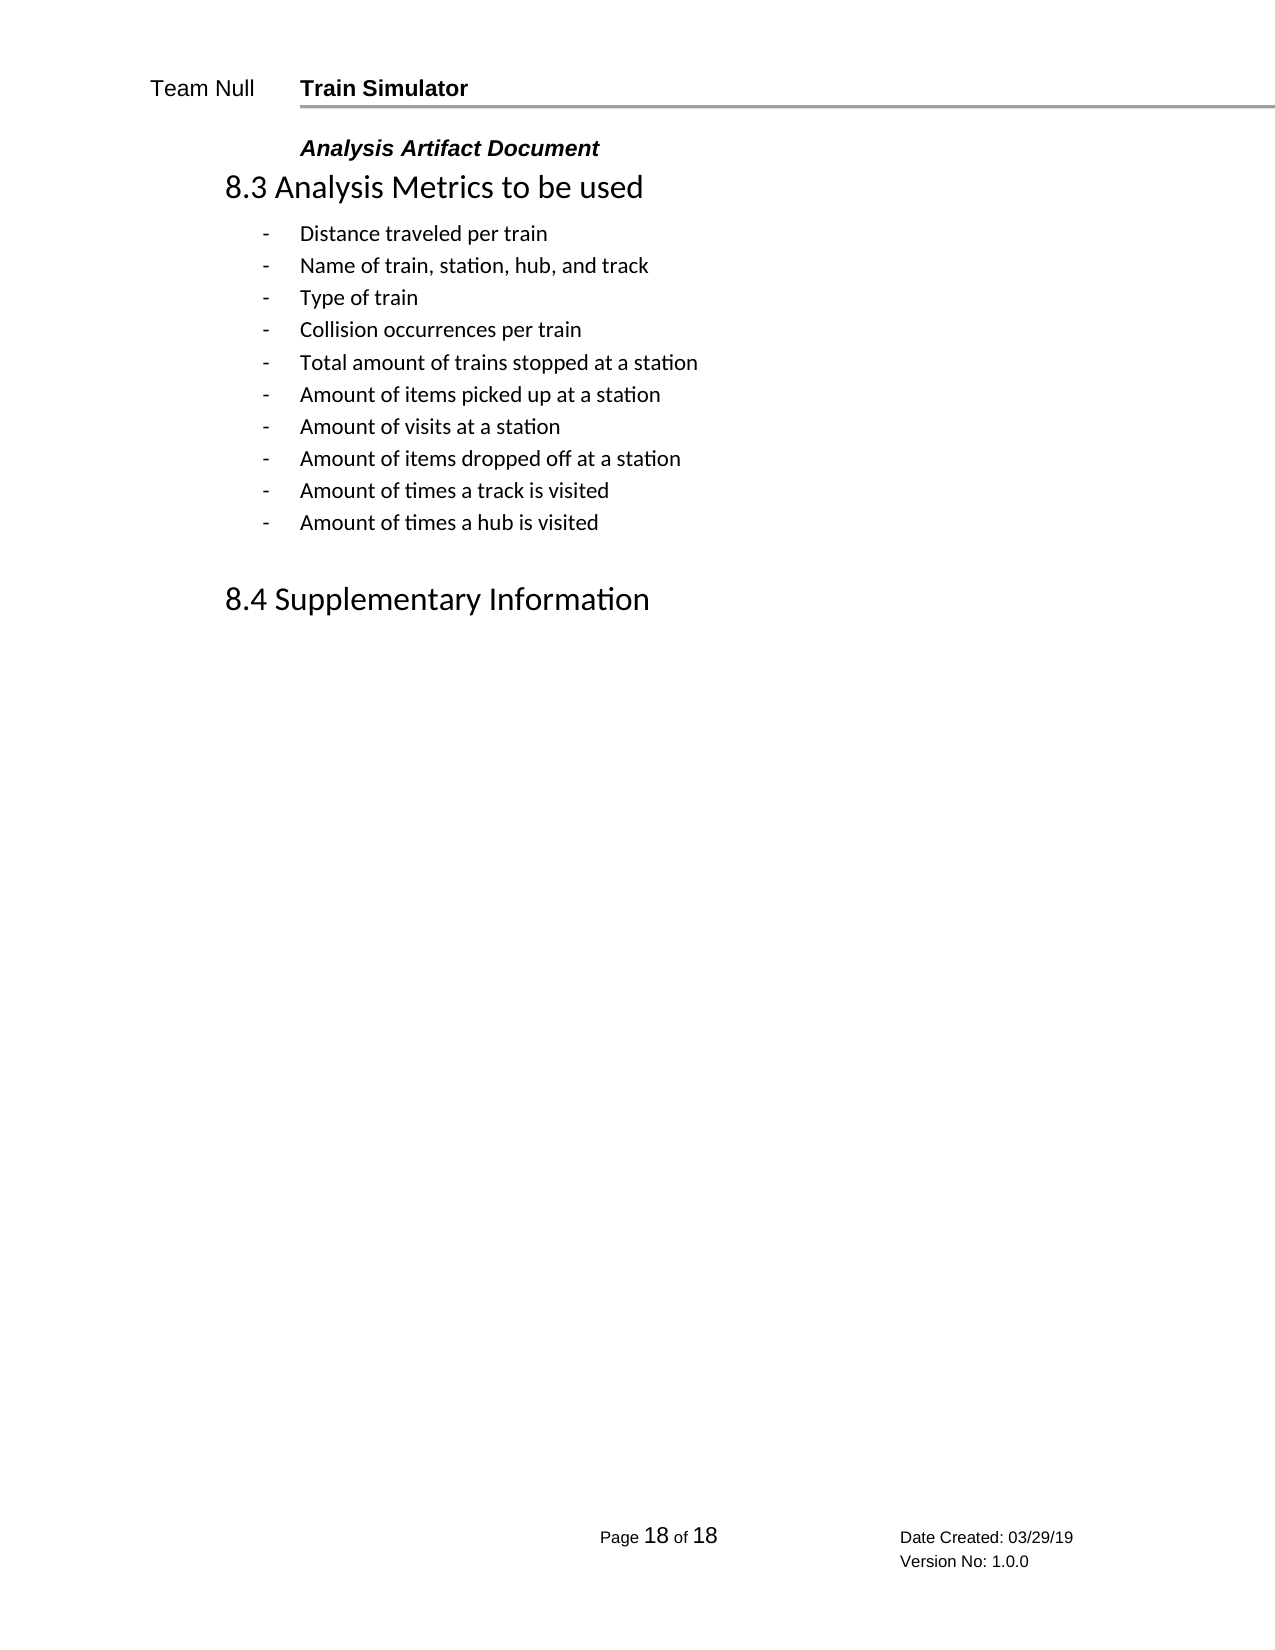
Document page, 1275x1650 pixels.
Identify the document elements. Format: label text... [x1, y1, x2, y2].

list Type of train [262, 283, 1125, 311]
list Amount of times a hub is visited [262, 508, 1125, 537]
list Amount of items picked up at a station [262, 380, 1125, 408]
list Distance traveled per train [262, 219, 1125, 247]
list Amount of items dropped off at a station [262, 444, 1125, 472]
list Amount of visits at a station [262, 412, 1125, 440]
list Collision occurrences per train [262, 315, 1125, 343]
list Amount of times a track is visited [262, 476, 1125, 504]
list Name of train, station, hub, and track [262, 251, 1125, 279]
list Total amount of trains stopped at a station [262, 348, 1125, 376]
subtitle 8.4 Supplementary Information [150, 578, 1125, 619]
subtitle 8.3 Analysis Metrics to be used [150, 166, 1125, 206]
